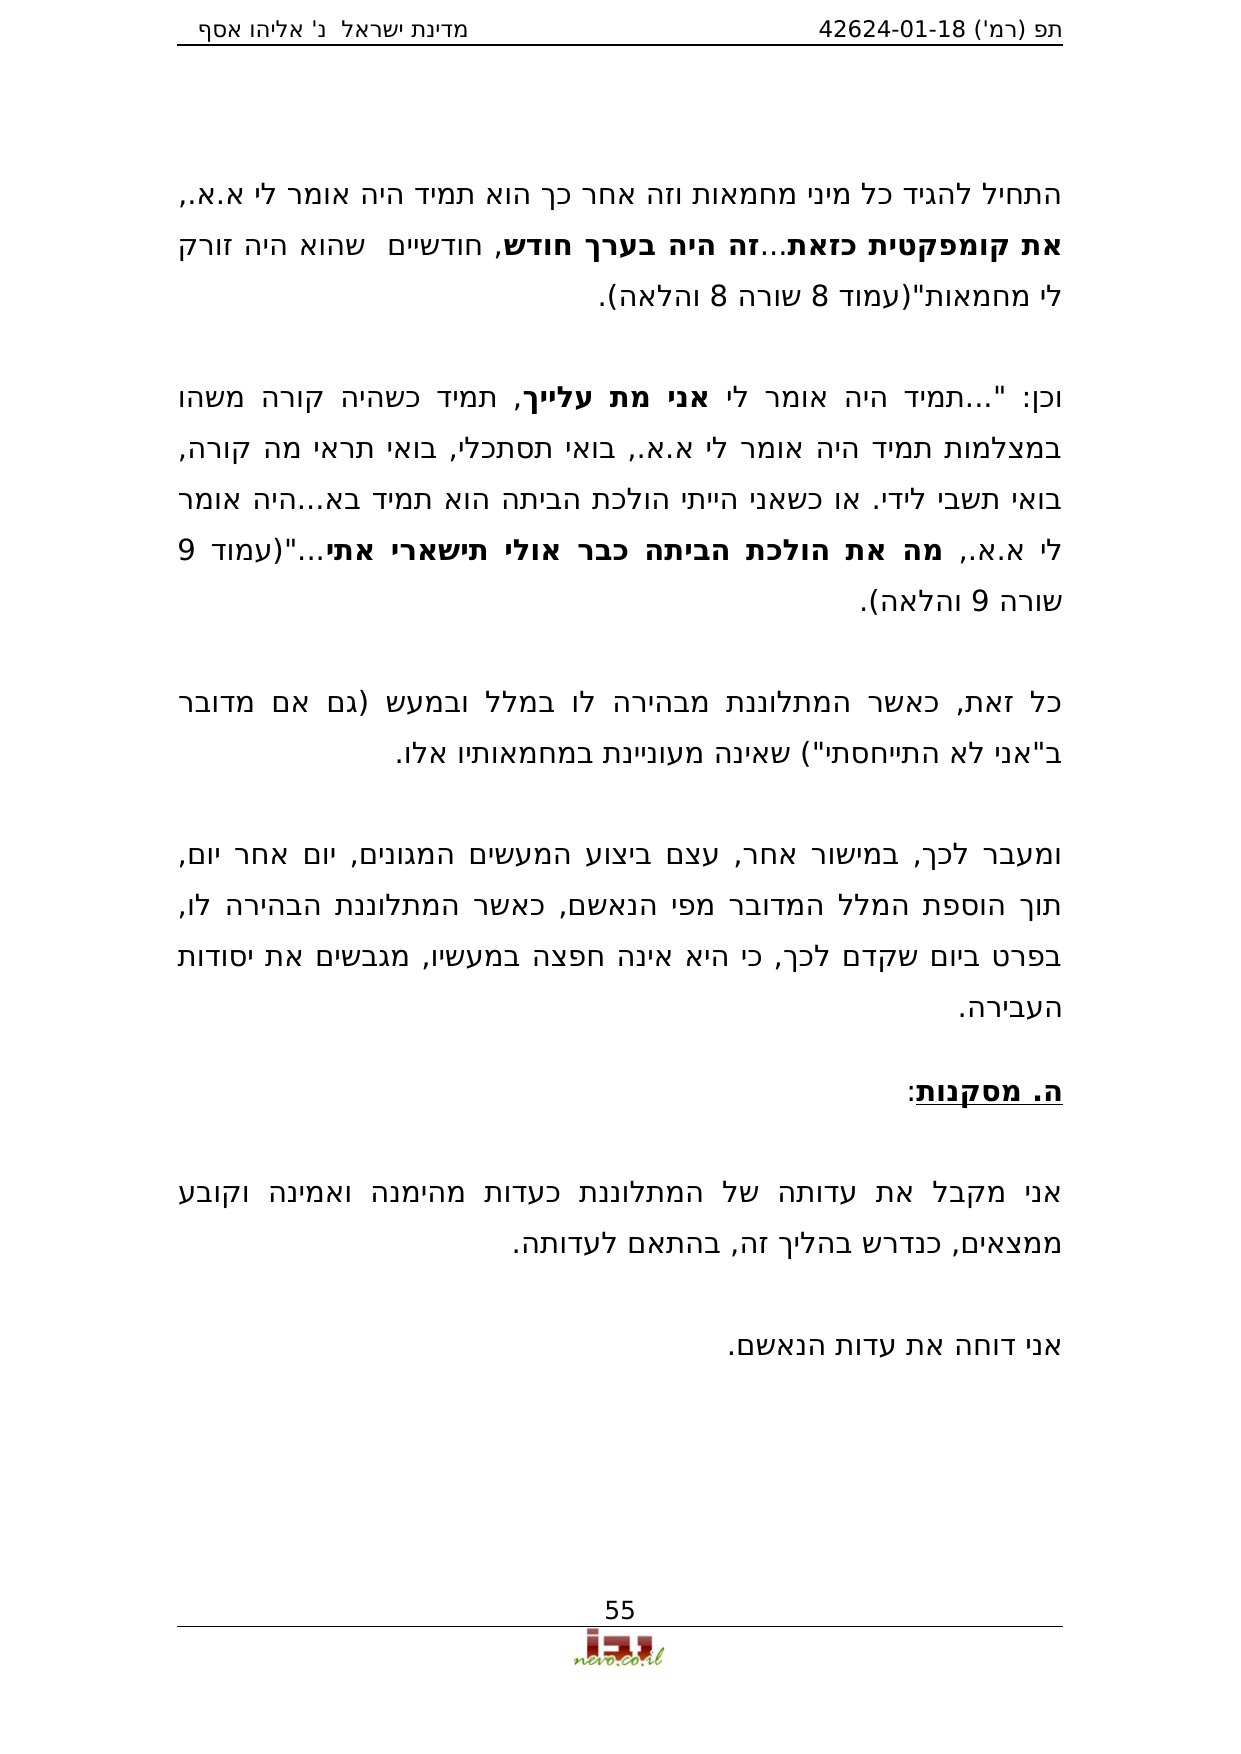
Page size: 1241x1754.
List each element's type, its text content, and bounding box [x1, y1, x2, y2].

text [177, 177, 1063, 313]
text ה. מסקנות: [177, 1075, 1063, 1109]
text כל זאת, כאשר המתלוננת מבהירה לו במלל ובמעש (גם אם מדובר ב"אני לא התייחסתי") שאינה מעוניינת במחמאותיו אלו. [177, 685, 1063, 770]
text אני דוחה את עדות הנאשם. [177, 1328, 1063, 1362]
text ומעבר לכך, במישור אחר, עצם ביצוע המעשים המגונים, יום אחר יום, תוך הוספת המלל המדובר מפי הנאשם, כאשר המתלוננת הבהירה לו, בפרט ביום שקדם לכך, כי היא אינה חפצה במעשיו, מגבשים את יסודות העבירה. [177, 837, 1063, 1024]
picture [574, 1628, 666, 1667]
text אני מקבל את עדותה של המתלוננת כעדות מהימנה ואמינה וקובע ממצאים, כנדרש בהליך זה, בהתאם לעדותה. [177, 1176, 1063, 1261]
text וכן: "...תמיד היה אומר לי אני מת עלייך, תמיד כשהיה קורה משהו במצלמות תמיד היה אומר לי א.א., בואי תסתכלי, בואי תראי מה קורה, בואי תשבי לידי. או כשאני הייתי הולכת הביתה הוא תמיד בא...היה אומר לי א.א., מה את הולכת הביתה כבר אולי תישארי אתי..."(עמוד 9 שורה 9 והלאה). [177, 380, 1063, 618]
